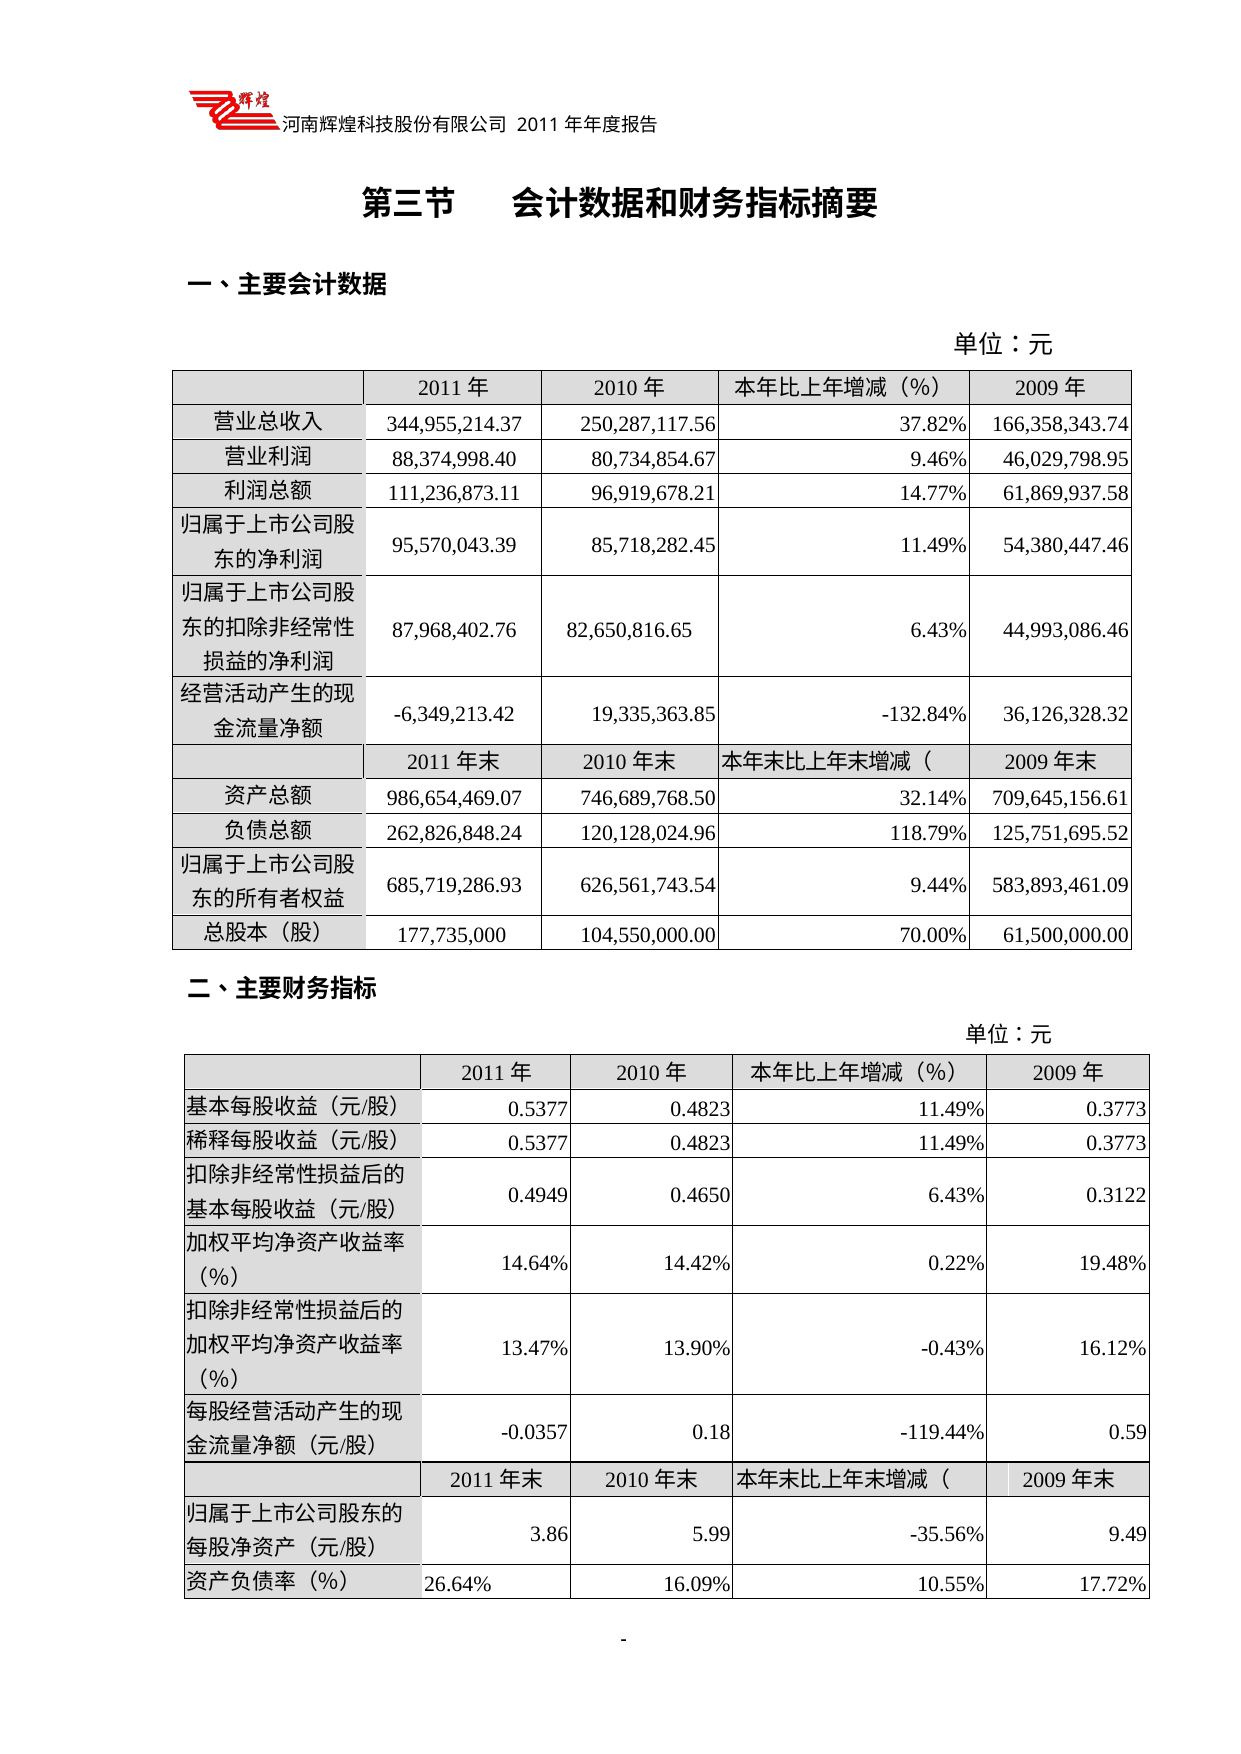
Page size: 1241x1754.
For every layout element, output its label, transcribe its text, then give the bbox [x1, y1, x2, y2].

table_cell 扣除非经常性损益后的 加权平均净资产收益率 （％） [185, 1294, 420, 1394]
table_cell 111,236,873.11 [366, 474, 541, 507]
table_cell [173, 745, 363, 778]
table_cell 44,993,086.46 [970, 576, 1131, 676]
table_cell 13.90% [571, 1294, 732, 1394]
table_cell 0.3773 [987, 1090, 1149, 1123]
table_cell 总股本（股） [173, 916, 362, 949]
table_cell 95,570,043.39 [366, 508, 541, 575]
table_cell 626,561,743.54 [542, 848, 718, 914]
table_cell 96,919,678.21 [542, 474, 718, 507]
table_cell 0.3773 [987, 1124, 1149, 1157]
table_header 2011 年 [364, 371, 541, 404]
table_cell 稀释每股收益（元/股） [185, 1124, 420, 1157]
table_cell 基本每股收益（元/股） [185, 1090, 420, 1123]
table_cell 70.00% [719, 916, 969, 949]
table_cell 0.59 [987, 1395, 1149, 1461]
table_cell 0.4949 [422, 1158, 570, 1225]
table_cell -6,349,213.42 [366, 677, 541, 744]
table_cell 6.43% [719, 576, 969, 676]
table_cell 19,335,363.85 [542, 677, 718, 744]
table_cell 250,287,117.56 [542, 405, 718, 438]
table_cell -0.0357 [422, 1395, 570, 1461]
table_cell 37.82% [719, 405, 969, 438]
table_cell 26.64% [422, 1565, 570, 1598]
table_cell 87,968,402.76 [366, 576, 541, 676]
table_cell -0.43% [733, 1294, 986, 1394]
table_cell 82,650,816.65 [542, 576, 718, 676]
subtitle 二、主要财务指标 [187, 971, 388, 1005]
table_cell 9.49 [987, 1497, 1149, 1563]
table_cell 营业利润 [173, 440, 362, 473]
table_cell 2009 年末 [991, 745, 1131, 778]
table_cell 14.42% [571, 1226, 732, 1293]
table_cell 16.09% [571, 1565, 732, 1598]
picture [187, 88, 282, 131]
table_cell 归属于上市公司股东的 每股净资产（元/股） [185, 1497, 420, 1563]
table_cell 2010 年末 [571, 1463, 732, 1496]
table_cell 9.46% [719, 440, 969, 473]
table_header 2009 年 [970, 371, 1131, 404]
table_cell 709,645,156.61 [970, 779, 1131, 812]
table_cell 54,380,447.46 [970, 508, 1131, 575]
table_cell 扣除非经常性损益后的 基本每股收益（元/股） [185, 1158, 420, 1225]
table_cell 9.44% [719, 848, 969, 914]
table_cell 5.99 [571, 1497, 732, 1563]
table_cell 归属于上市公司股 东的净利润 [173, 508, 362, 575]
table_cell 14.77% [719, 474, 969, 507]
table_cell 2011 年末 [364, 745, 541, 778]
table_cell 每股经营活动产生的现 金流量净额（元/股） [185, 1395, 420, 1461]
table_cell 104,550,000.00 [542, 916, 718, 949]
table_cell 0.4823 [571, 1124, 732, 1157]
table_header 本年比上年增减（％） [719, 371, 969, 404]
table_cell 61,869,937.58 [970, 474, 1131, 507]
table_cell 0.4650 [571, 1158, 732, 1225]
table_cell 营业总收入 [173, 405, 362, 438]
table_cell 120,128,024.96 [542, 814, 718, 847]
table_cell 0.4823 [571, 1090, 732, 1123]
text 单位：元 [162, 327, 1053, 361]
table_cell 资产总额 [173, 779, 362, 812]
table_header 2010 年 [571, 1055, 732, 1088]
table_cell 80,734,854.67 [542, 440, 718, 473]
table_cell 0.5377 [422, 1090, 570, 1123]
table_cell 125,751,695.52 [970, 814, 1131, 847]
table_cell 685,719,286.93 [366, 848, 541, 914]
table_header 2010 年 [542, 371, 718, 404]
table_cell 11.49% [719, 508, 969, 575]
table_cell 2011 年末 [421, 1463, 570, 1496]
table_cell 16.12% [987, 1294, 1149, 1394]
table_cell 746,689,768.50 [542, 779, 718, 812]
text 单位：元 [965, 1019, 1163, 1049]
table_cell 344,955,214.37 [366, 405, 541, 438]
table_cell 利润总额 [173, 474, 362, 507]
table_cell 36,126,328.32 [970, 677, 1131, 744]
table_cell 0.18 [571, 1395, 732, 1461]
subtitle 第三节 会计数据和财务指标摘要 [361, 180, 1163, 225]
table_cell 88,374,998.40 [366, 440, 541, 473]
table_cell 13.47% [422, 1294, 570, 1394]
table_cell 583,893,461.09 [970, 848, 1131, 914]
table_cell -35.56% [733, 1497, 986, 1563]
table_cell 0.3122 [987, 1158, 1149, 1225]
subtitle 一、主要会计数据 [187, 267, 1163, 301]
table_cell 19.48% [987, 1226, 1149, 1293]
table_cell 归属于上市公司股 东的扣除非经常性 损益的净利润 [173, 576, 362, 676]
table_cell 46,029,798.95 [970, 440, 1131, 473]
table_cell 14.64% [422, 1226, 570, 1293]
table_cell 85,718,282.45 [542, 508, 718, 575]
table_cell 资产负债率（％） [185, 1565, 420, 1598]
table_header 2011 年 [421, 1055, 570, 1088]
table_cell 32.14% [719, 779, 969, 812]
table_cell 本年末比上年末增减（ [733, 1463, 986, 1496]
table_cell 11.49% [733, 1124, 986, 1157]
table_cell [987, 1463, 1008, 1496]
table_cell 2009 年末 [1009, 1463, 1149, 1496]
table_cell 177,735,000 [366, 916, 541, 949]
table_cell 本年末比上年末增减（ [719, 745, 969, 778]
table_cell 10.55% [733, 1565, 986, 1598]
table_cell [185, 1463, 420, 1496]
table_cell 加权平均净资产收益率 （％） [185, 1226, 420, 1293]
table_cell 262,826,848.24 [366, 814, 541, 847]
table_header [185, 1055, 420, 1088]
table_cell 0.5377 [422, 1124, 570, 1157]
table_cell 11.49% [733, 1090, 986, 1123]
table_cell 61,500,000.00 [970, 916, 1131, 949]
table_cell -119.44% [733, 1395, 986, 1461]
table_cell 经营活动产生的现 金流量净额 [173, 677, 362, 744]
table_cell 3.86 [422, 1497, 570, 1563]
table_header [173, 371, 363, 404]
table_cell -132.84% [719, 677, 969, 744]
table_header 本年比上年增减（％） [733, 1055, 986, 1088]
table_cell 166,358,343.74 [970, 405, 1131, 438]
table_cell 986,654,469.07 [366, 779, 541, 812]
table_cell 6.43% [733, 1158, 986, 1225]
table_cell [970, 745, 991, 778]
table_cell 118.79% [719, 814, 969, 847]
table_cell 0.22% [733, 1226, 986, 1293]
table_cell 2010 年末 [542, 745, 718, 778]
table_cell 归属于上市公司股 东的所有者权益 [173, 848, 362, 914]
table_cell 17.72% [987, 1565, 1149, 1598]
table_cell 负债总额 [173, 814, 362, 847]
table_header 2009 年 [987, 1055, 1149, 1088]
